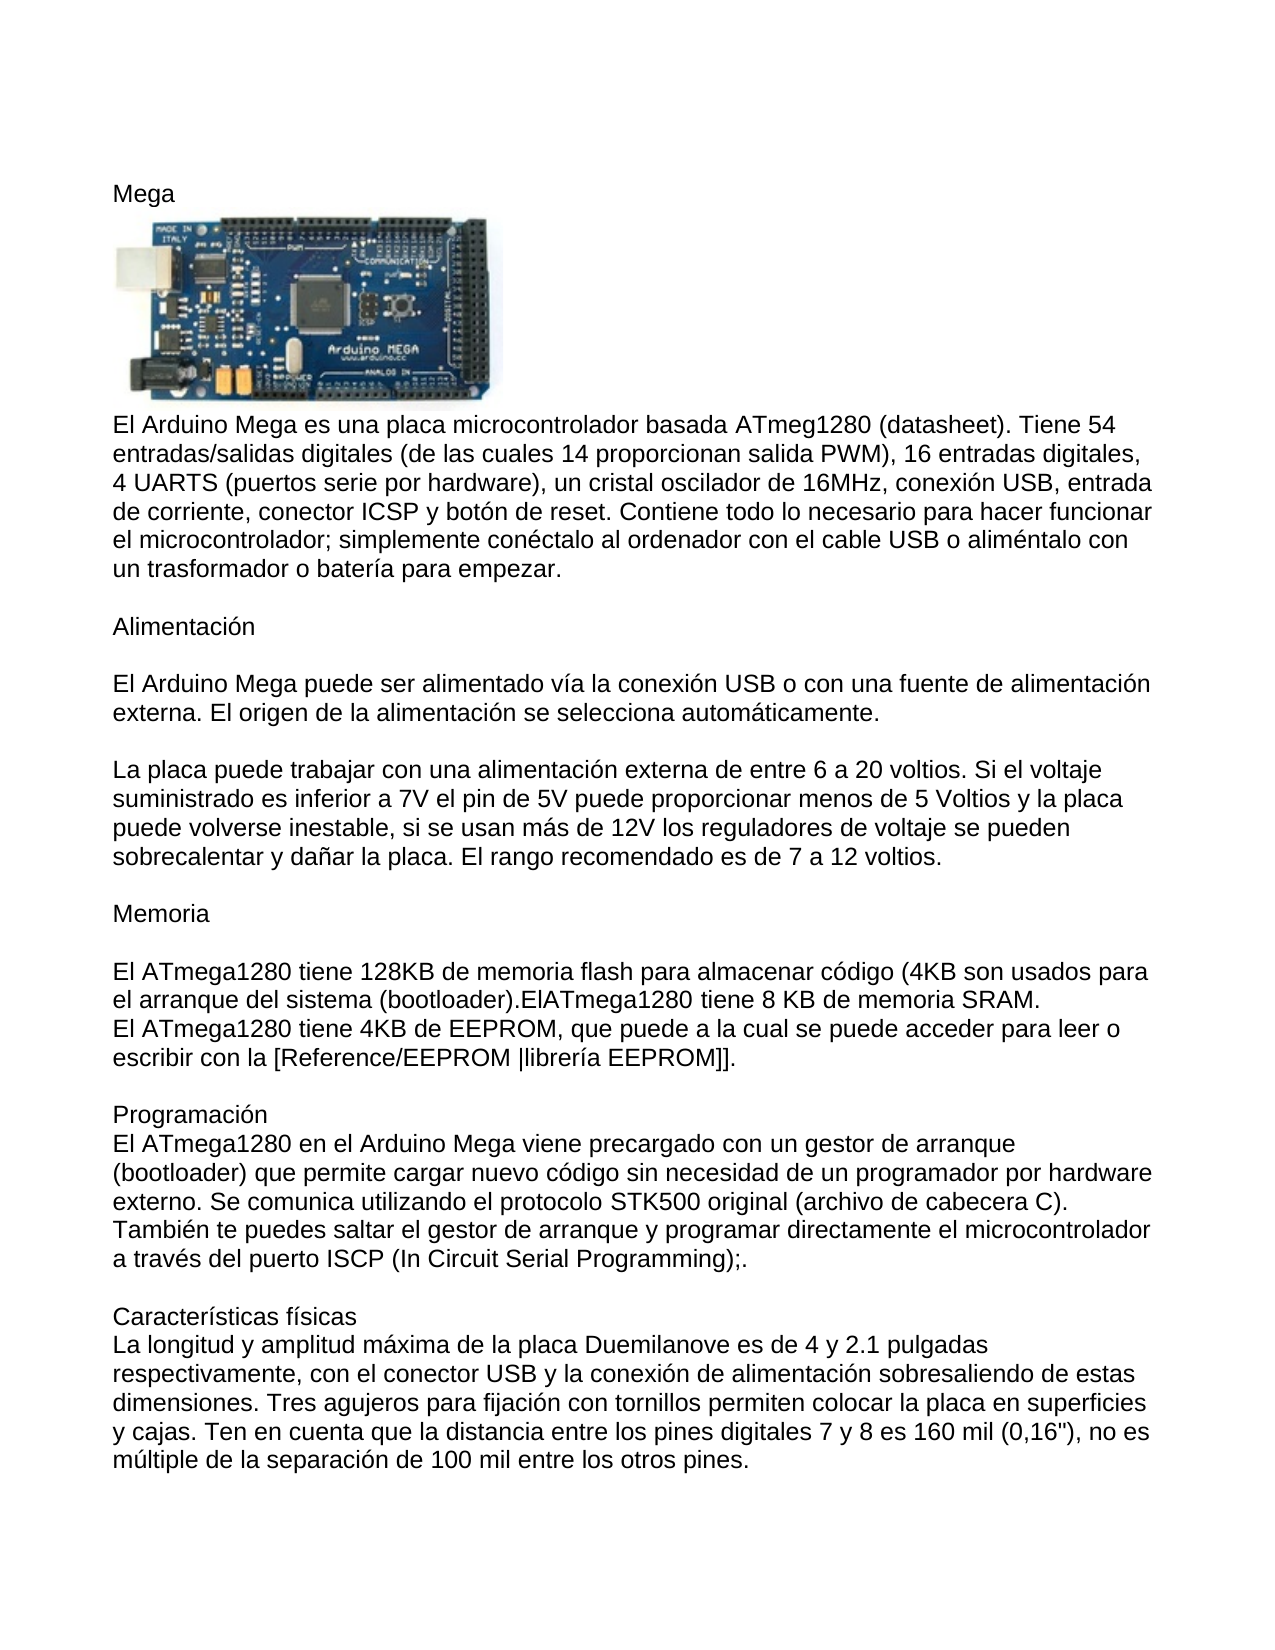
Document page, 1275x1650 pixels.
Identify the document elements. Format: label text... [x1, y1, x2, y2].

picture [112, 207, 504, 411]
text Mega [112, 150, 1162, 207]
text El Arduino Mega es una placa microcontrolador basada ATmeg1280 (datasheet). Tiene 54 entradas/salidas digitales (de las cuales 14 proporcionan salida PWM), 16 entradas digitales, 4 UARTS (puertos serie por hardware), un cristal oscilador de 16MHz, conexión USB, entrada de corriente, conector ICSP y botón de reset. Contiene todo lo necesario para hacer funcionar el microcontrolador; simplemente conéctalo al ordenador con el cable USB o aliméntalo con un trasformador o batería para empezar. Alimentación El Arduino Mega puede ser alimentado vía la conexión USB o con una fuente de alimentación externa. El origen de la alimentación se selecciona automáticamente. La placa puede trabajar con una alimentación externa de entre 6 a 20 voltios. Si el voltaje suministrado es inferior a 7V el pin de 5V puede proporcionar menos de 5 Voltios y la placa puede volverse inestable, si se usan más de 12V los reguladores de voltaje se pueden sobrecalentar y dañar la placa. El rango recomendado es de 7 a 12 voltios. Memoria El ATmega1280 tiene 128KB de memoria flash para almacenar código (4KB son usados para el arranque del sistema (bootloader).ElATmega1280 tiene 8 KB de memoria SRAM. El ATmega1280 tiene 4KB de EEPROM, que puede a la cual se puede acceder para leer o escribir con la [Reference/EEPROM |librería EEPROM]]. Programación El ATmega1280 en el Arduino Mega viene precargado con un gestor de arranque (bootloader) que permite cargar nuevo código sin necesidad de un programador por hardware externo. Se comunica utilizando el protocolo STK500 original (archivo de cabecera C). También te puedes saltar el gestor de arranque y programar directamente el microcontrolador a través del puerto ISCP (In Circuit Serial Programming);. Características físicas La longitud y amplitud máxima de la placa Duemilanove es de 4 y 2.1 pulgadas respectivamente, con el conector USB y la conexión de alimentación sobresaliendo de estas dimensiones. Tres agujeros para fijación con tornillos permiten colocar la placa en superficies y cajas. Ten en cuenta que la distancia entre los pines digitales 7 y 8 es 160 mil (0,16"), no es múltiple de la separación de 100 mil entre los otros pines. [112, 410, 1162, 1474]
